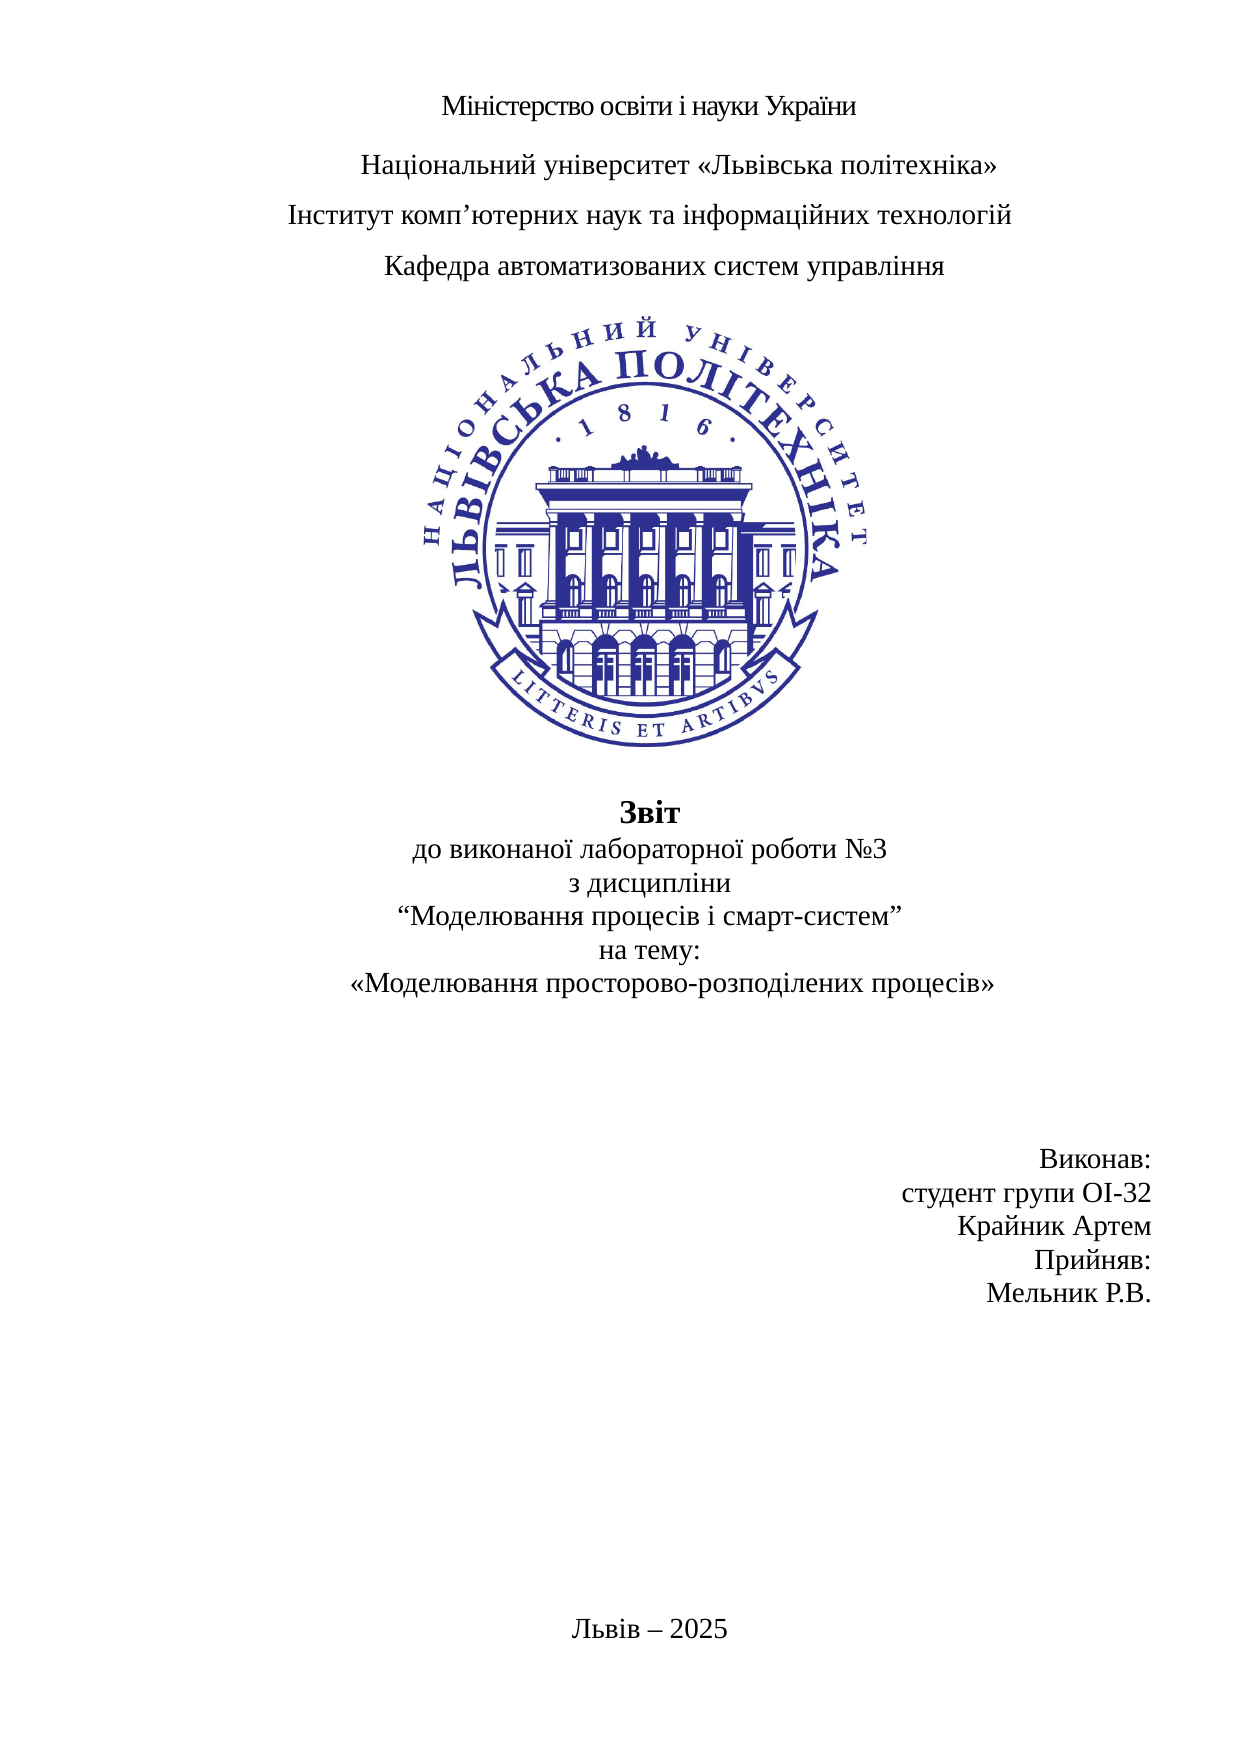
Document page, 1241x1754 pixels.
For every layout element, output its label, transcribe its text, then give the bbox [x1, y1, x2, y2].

text на тему: [148, 932, 1152, 965]
text до виконаної лабораторної роботи №3 [148, 831, 1152, 865]
text Крайник Артем [148, 1208, 1152, 1242]
text Прийняв: [148, 1242, 1152, 1275]
text Виконав: [148, 1141, 1152, 1175]
text Мельник Р.В. [148, 1275, 1152, 1309]
text Львів – 2025 [148, 1611, 1152, 1644]
title Міністерство освіти і науки України [148, 88, 1152, 122]
text з дисципліни [148, 865, 1152, 898]
picture [423, 316, 867, 747]
text студент групи ОІ-32 [148, 1175, 1152, 1208]
text Кафедра автоматизованих систем управління [177, 248, 1152, 281]
text Звіт [148, 793, 1152, 831]
text “Моделювання процесів і смарт-систем” [148, 898, 1152, 932]
text Національний університет «Львівська політехніка» [148, 147, 1152, 181]
text «Моделювання просторово-розподілених процесів» [148, 965, 1152, 999]
text Інститут комп’ютерних наук та інформаційних технологій [148, 197, 1152, 231]
